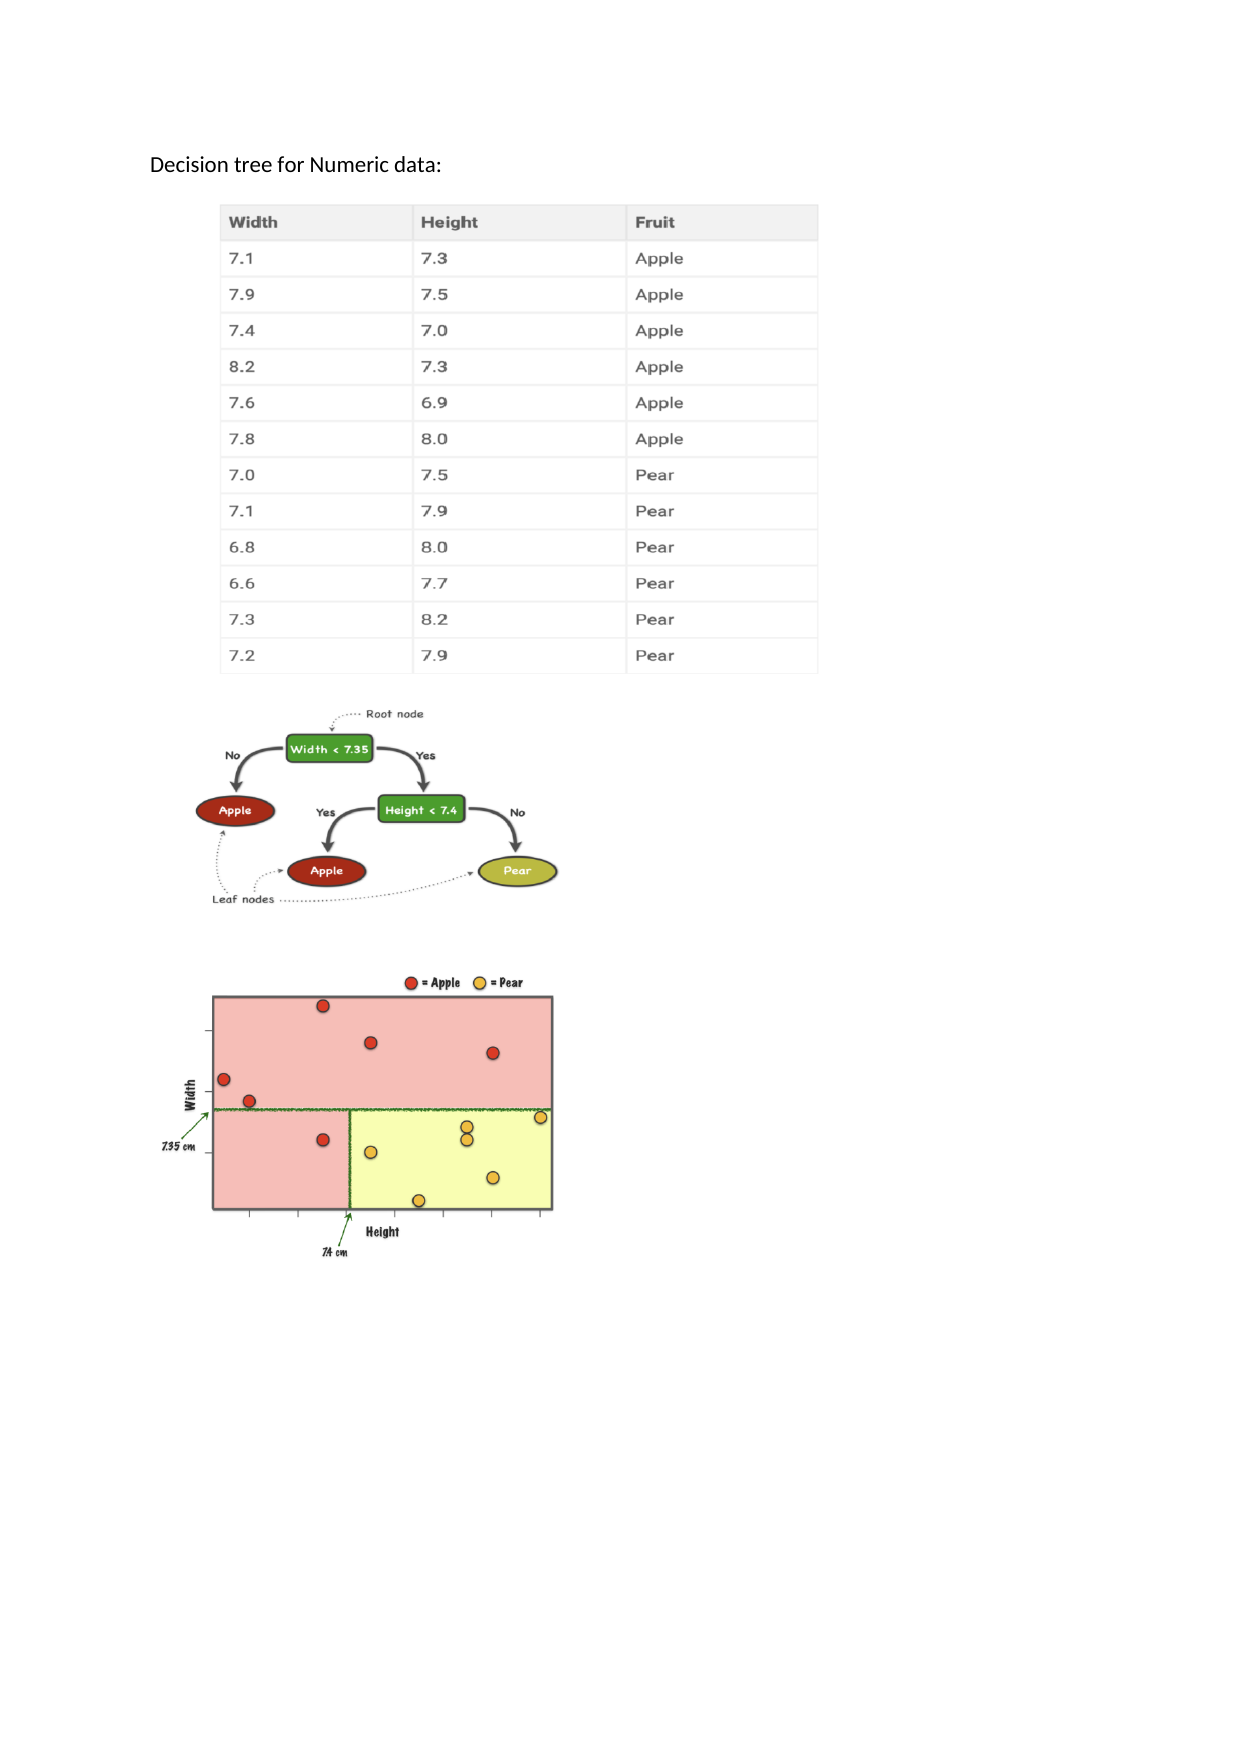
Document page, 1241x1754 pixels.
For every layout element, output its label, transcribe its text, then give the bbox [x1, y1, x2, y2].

picture [150, 948, 585, 1274]
picture [150, 203, 890, 678]
text Decision tree for Numeric data: [150, 150, 1090, 178]
picture [150, 702, 568, 924]
